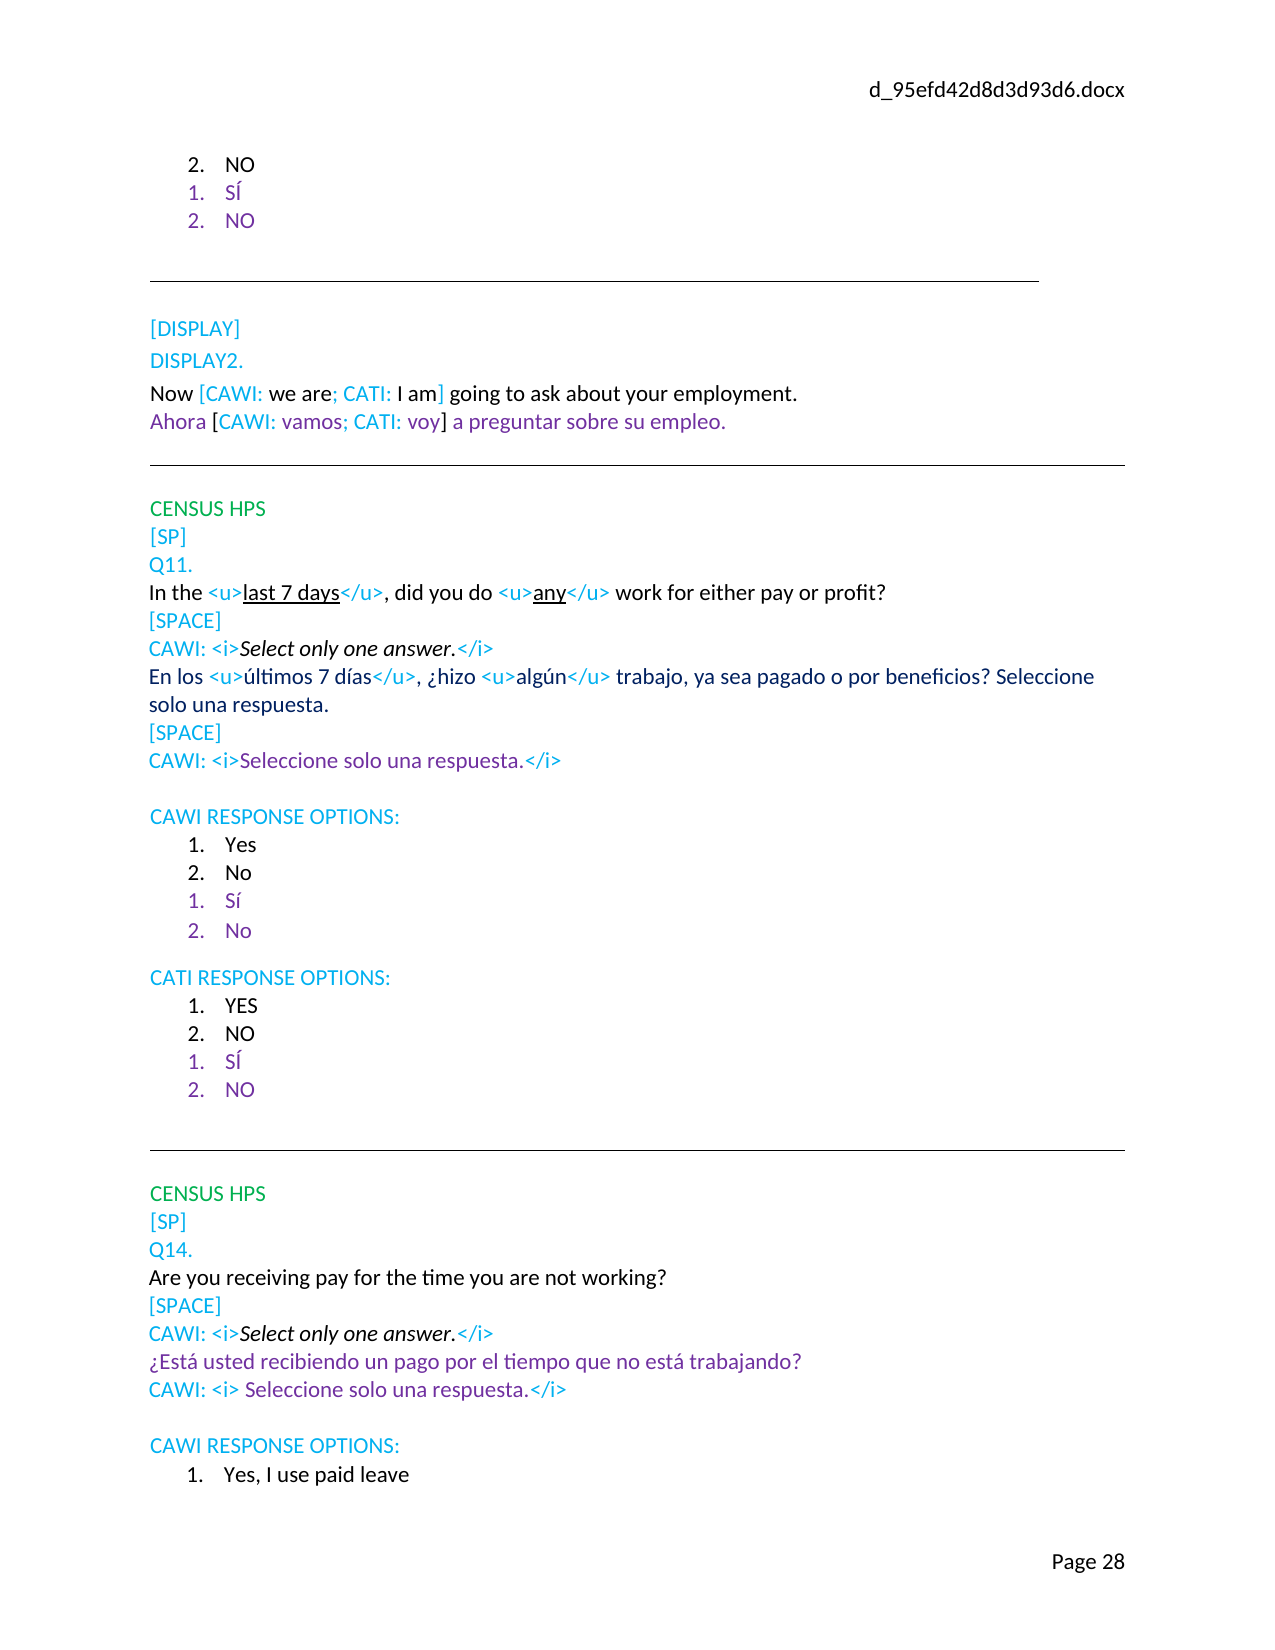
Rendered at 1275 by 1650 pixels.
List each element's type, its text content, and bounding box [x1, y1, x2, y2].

list NO [187, 1019, 1125, 1047]
text En los <u>últimos 7 días</u>, ¿hizo <u>algún</u> trabajo, ya sea pagado o por beneficios? Seleccione solo una respuesta. [148, 662, 1125, 718]
list YES [187, 991, 1125, 1019]
list NO [187, 1076, 1125, 1103]
text CAWI RESPONSE OPTIONS: [150, 802, 1125, 830]
text Ahora [CAWI: vamos; CATI: voy] a preguntar sobre su empleo. [150, 407, 1125, 435]
text Q14. [148, 1235, 1125, 1263]
text Now [CAWI: we are; CATI: I am] going to ask about your employment. [150, 379, 1125, 407]
text Q11. [148, 550, 1120, 578]
list Yes [187, 830, 1125, 858]
text CENSUS HPS [150, 1179, 1125, 1207]
text [SP] [150, 1207, 1125, 1235]
text CAWI: <i>Select only one answer.</i> [148, 1319, 1125, 1347]
text [DISPLAY] [150, 314, 1125, 342]
list SÍ [187, 178, 1125, 206]
list SÍ [187, 1047, 1125, 1076]
list No [187, 917, 1125, 944]
list Sí [187, 886, 1125, 914]
text CAWI: <i> Seleccione solo una respuesta.</i> [148, 1376, 1125, 1403]
text CENSUS HPS [150, 494, 1125, 522]
text [SP] [150, 522, 1125, 550]
text CAWI RESPONSE OPTIONS: [150, 1432, 1125, 1459]
text In the <u>last 7 days</u>, did you do <u>any</u> work for either pay or profit? [148, 578, 1120, 606]
list No [187, 858, 1125, 886]
text DISPLAY2. [150, 347, 1125, 375]
list NO [187, 206, 1125, 234]
text Are you receiving pay for the time you are not working? [148, 1263, 1125, 1291]
text CAWI: <i>Select only one answer.</i> [148, 634, 1125, 662]
text CAWI: <i>Seleccione solo una respuesta.</i> [148, 746, 1125, 774]
list NO [187, 150, 1125, 178]
list Yes, I use paid leave [186, 1460, 1039, 1488]
text [SPACE] [148, 1291, 1125, 1319]
text [SPACE] [148, 606, 1120, 634]
text CATI RESPONSE OPTIONS: [150, 963, 1125, 991]
text [SPACE] [148, 718, 1125, 746]
text ¿Está usted recibiendo un pago por el tiempo que no está trabajando? [148, 1347, 1125, 1376]
